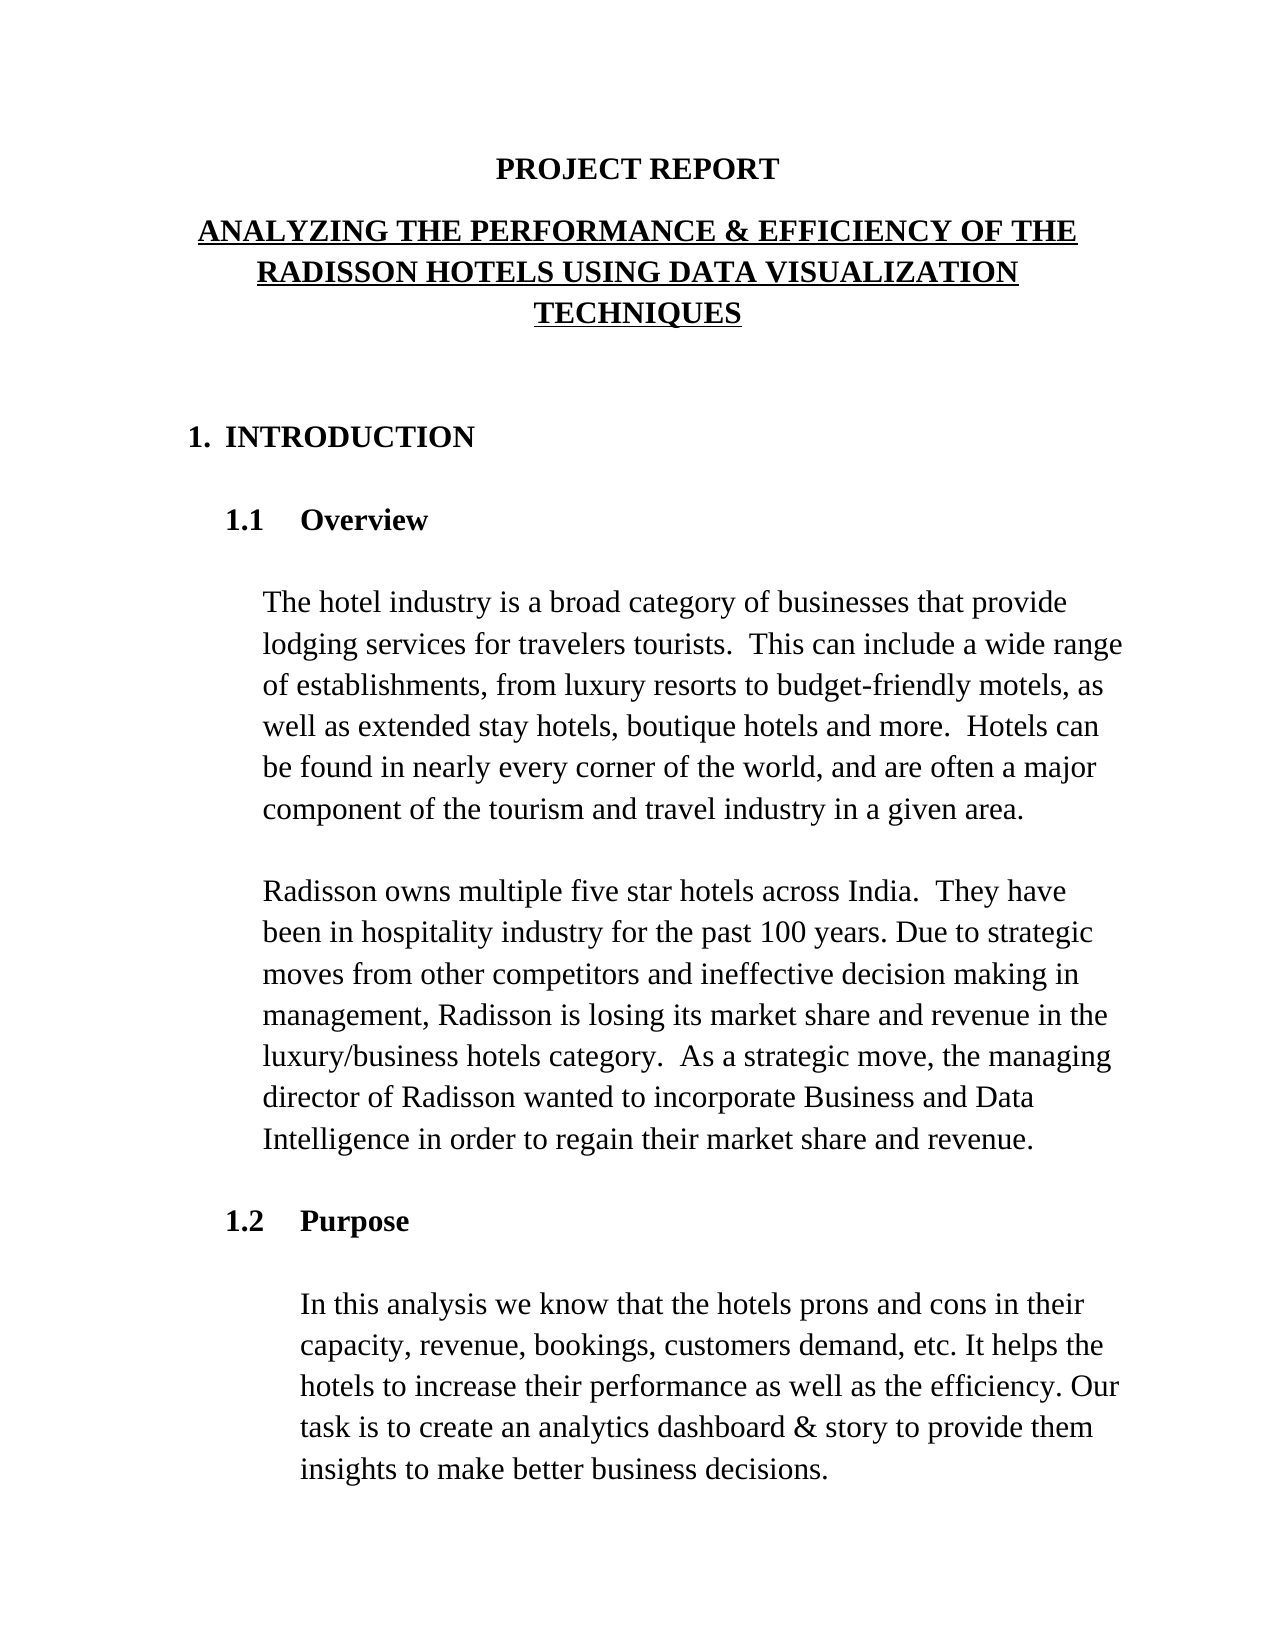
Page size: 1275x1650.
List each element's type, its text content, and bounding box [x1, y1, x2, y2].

list Radisson owns multiple five star hotels across India. They have been in hospitality industry for the past 100 years. Due to strategic moves from other competitors and ineffective decision making in management, Radisson is losing its market share and revenue in the luxury/business hotels category. As a strategic move, the managing director of Radisson wanted to incorporate Business and Data Intelligence in order to regain their market share and revenue. [262, 872, 1125, 1156]
list INTRODUCTION [187, 419, 1125, 455]
list Overview [225, 501, 1125, 537]
text ANALYZING THE PERFORMANCE & EFFICIENCY OF THE RADISSON HOTELS USING DATA VISUALIZATION TECHNIQUES [150, 212, 1125, 331]
list In this analysis we know that the hotels prons and cons in their capacity, revenue, bookings, customers demand, etc. It helps the hotels to increase their performance as well as the efficiency. Our task is to create an analytics dashboard & story to provide them insights to make better business decisions. [300, 1285, 1125, 1486]
text PROJECT REPORT [150, 150, 1125, 186]
list The hotel industry is a broad category of businesses that provide lodging services for travelers tourists. This can include a wide range of establishments, from luxury resorts to budget-friendly motels, as well as extended stay hotels, boutique hotels and more. Hotels can be found in nearly every corner of the world, and are often a major component of the tourism and travel industry in a given area. [262, 584, 1125, 826]
list Purpose [225, 1202, 1125, 1238]
